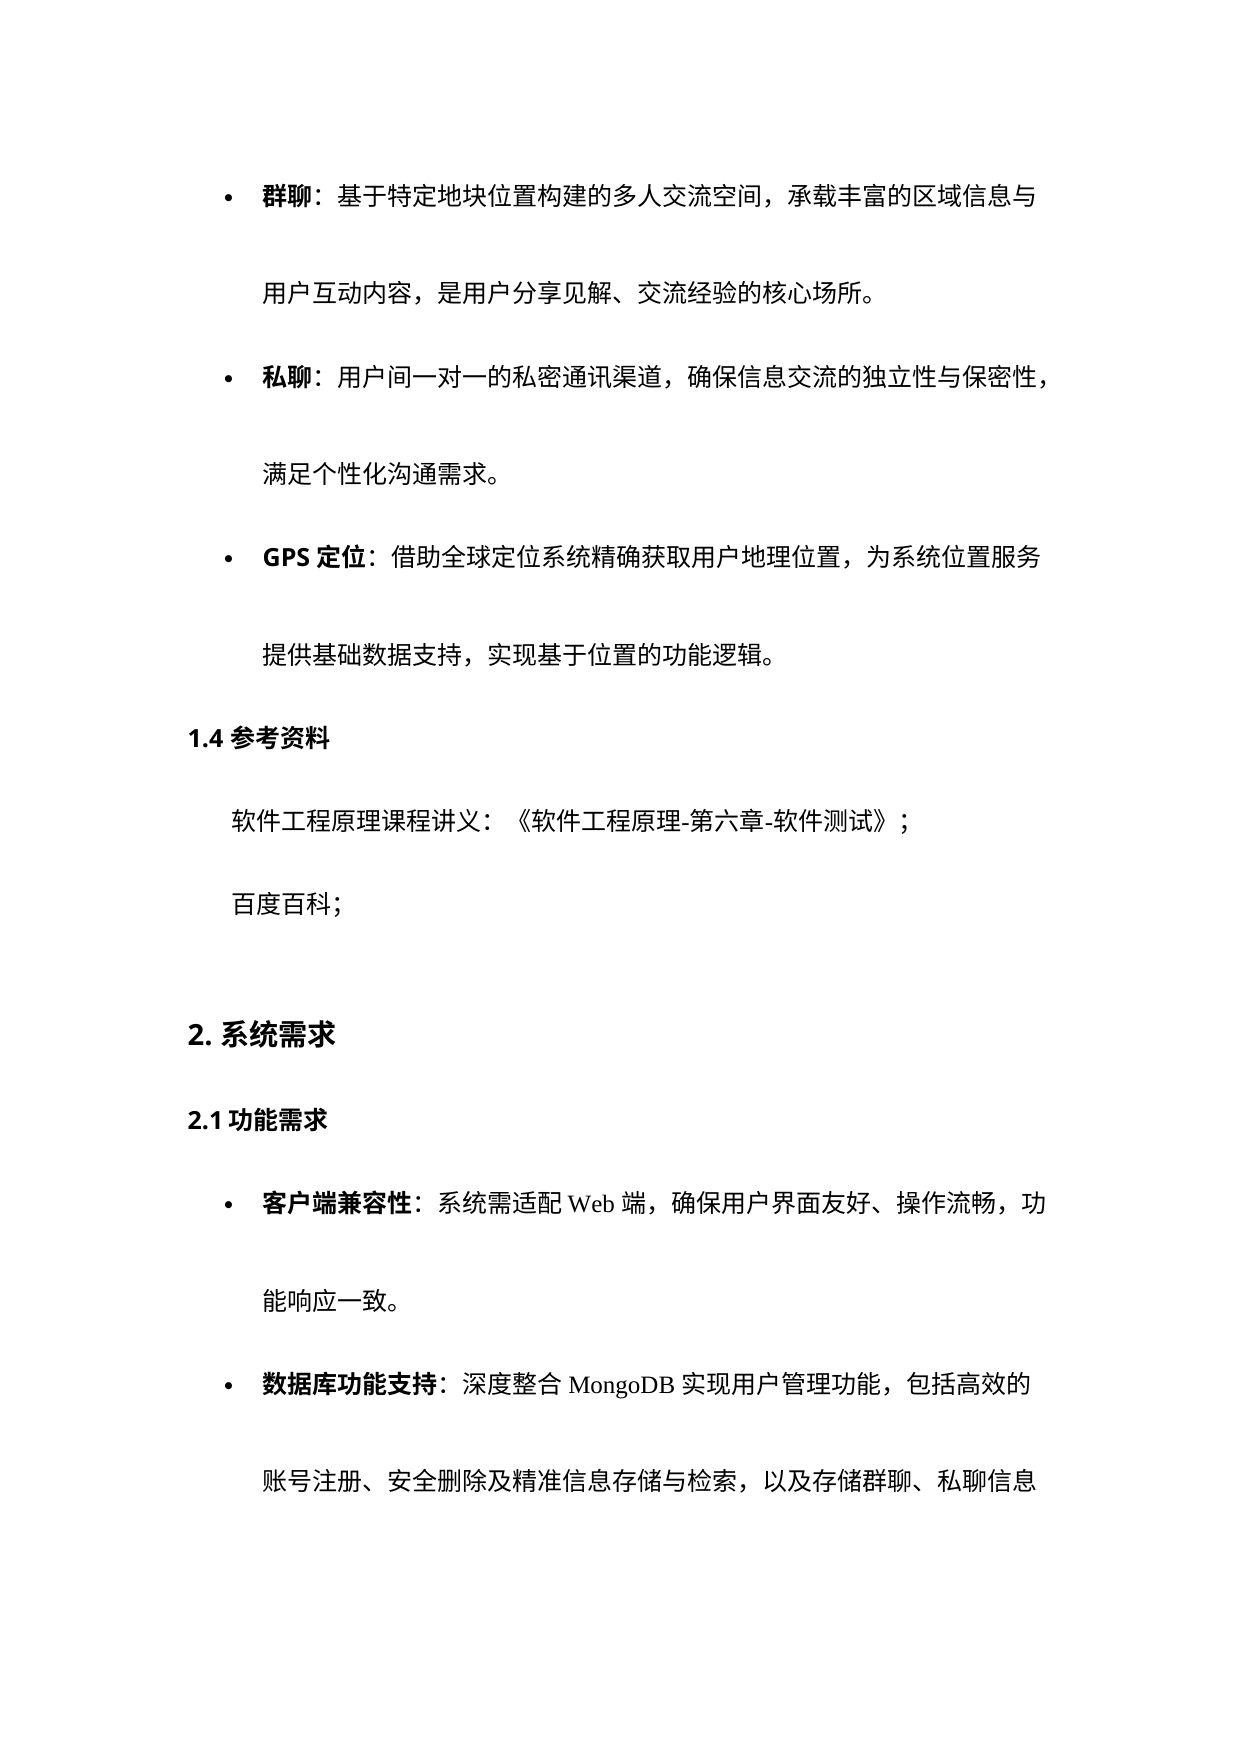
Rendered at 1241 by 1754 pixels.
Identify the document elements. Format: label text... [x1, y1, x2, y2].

list 客户端兼容性：系统需适配Web 端，确保用户界面友好、操作流畅，功能响应一致。 [225, 1169, 1053, 1332]
text 2.1功能需求 [187, 1086, 1053, 1151]
text 1.4 参考资料 [187, 704, 1053, 769]
list 私聊：用户间一对一的私密通讯渠道，确保信息交流的独立性与保密性，满足个性化沟通需求。 [225, 343, 1053, 505]
text 百度百科； [187, 870, 1053, 935]
list GPS 定位：借助全球定位系统精确获取用户地理位置，为系统位置服务提供基础数据支持，实现基于位置的功能逻辑。 [225, 523, 1053, 686]
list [225, 1350, 1053, 1512]
text 软件工程原理课程讲义：《软件工程原理-第六章-软件测试》； [187, 787, 1053, 852]
list 群聊：基于特定地块位置构建的多人交流空间，承载丰富的区域信息与用户互动内容，是用户分享见解、交流经验的核心场所。 [225, 162, 1053, 324]
list 系统需求 [187, 1000, 1053, 1065]
